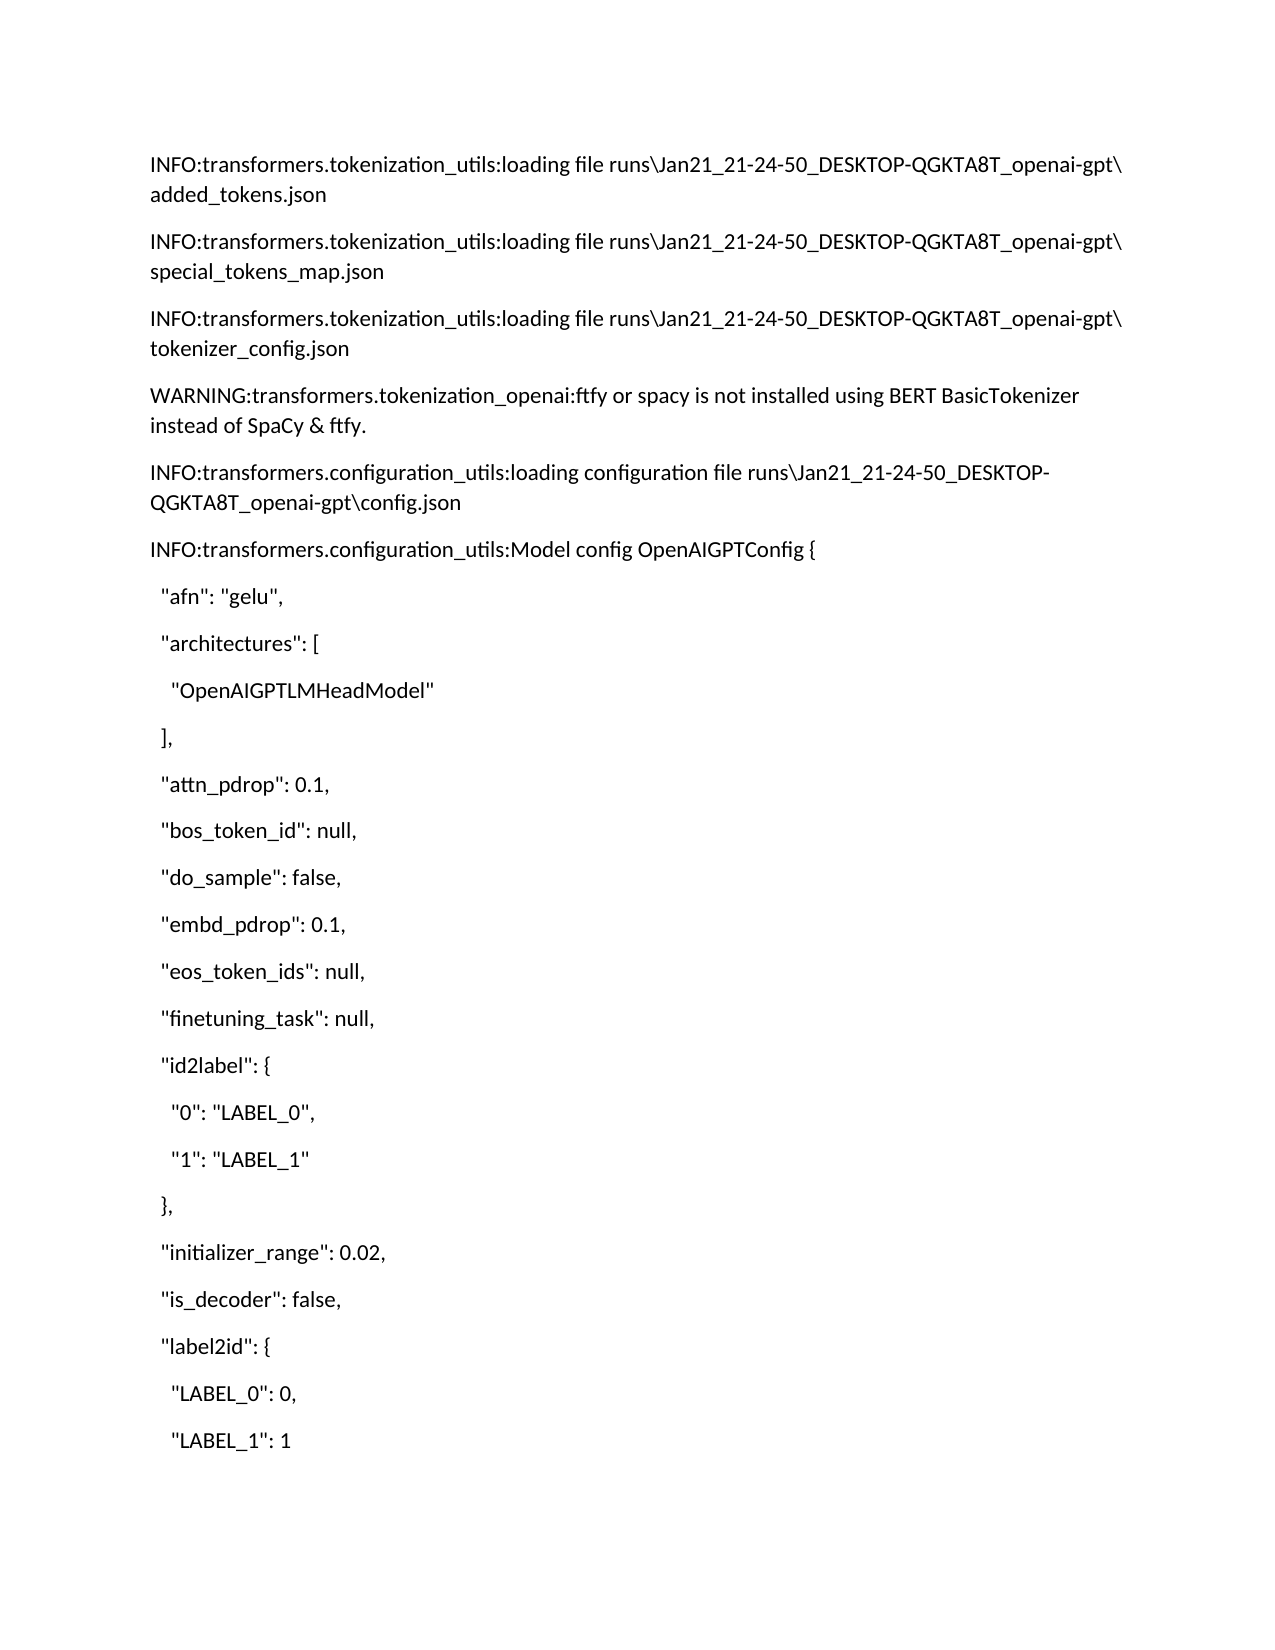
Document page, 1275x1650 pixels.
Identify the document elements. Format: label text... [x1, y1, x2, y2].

text "LABEL_0": 0, [150, 1379, 1125, 1407]
text "OpenAIGPTLMHeadModel" [150, 676, 1125, 704]
text "id2label": { [150, 1051, 1125, 1079]
text INFO:transformers.tokenization_utils:loading file runs\Jan21_21-24-50_DESKTOP-QGKTA8T_openai-gpt\special_tokens_map.json [150, 227, 1125, 285]
text ], [150, 723, 1125, 751]
text "initializer_range": 0.02, [150, 1238, 1125, 1267]
text INFO:transformers.configuration_utils:Model config OpenAIGPTConfig { [150, 535, 1125, 563]
text INFO:transformers.configuration_utils:loading configuration file runs\Jan21_21-24-50_DESKTOP-QGKTA8T_openai-gpt\config.json [150, 458, 1125, 517]
text "1": "LABEL_1" [150, 1145, 1125, 1173]
text "is_decoder": false, [150, 1285, 1125, 1313]
text INFO:transformers.tokenization_utils:loading file runs\Jan21_21-24-50_DESKTOP-QGKTA8T_openai-gpt\added_tokens.json [150, 150, 1125, 208]
text INFO:transformers.tokenization_utils:loading file runs\Jan21_21-24-50_DESKTOP-QGKTA8T_openai-gpt\tokenizer_config.json [150, 304, 1125, 362]
text "bos_token_id": null, [150, 817, 1125, 845]
text "LABEL_1": 1 [150, 1426, 1125, 1454]
text "do_sample": false, [150, 863, 1125, 892]
text "afn": "gelu", [150, 582, 1125, 610]
text "embd_pdrop": 0.1, [150, 910, 1125, 938]
text "architectures": [ [150, 629, 1125, 657]
text }, [150, 1192, 1125, 1220]
text "eos_token_ids": null, [150, 957, 1125, 985]
text "finetuning_task": null, [150, 1004, 1125, 1032]
text WARNING:transformers.tokenization_openai:ftfy or spacy is not installed using BERT BasicTokenizer instead of SpaCy & ftfy. [150, 381, 1125, 439]
text "label2id": { [150, 1332, 1125, 1360]
text "0": "LABEL_0", [150, 1098, 1125, 1126]
text "attn_pdrop": 0.1, [150, 770, 1125, 798]
